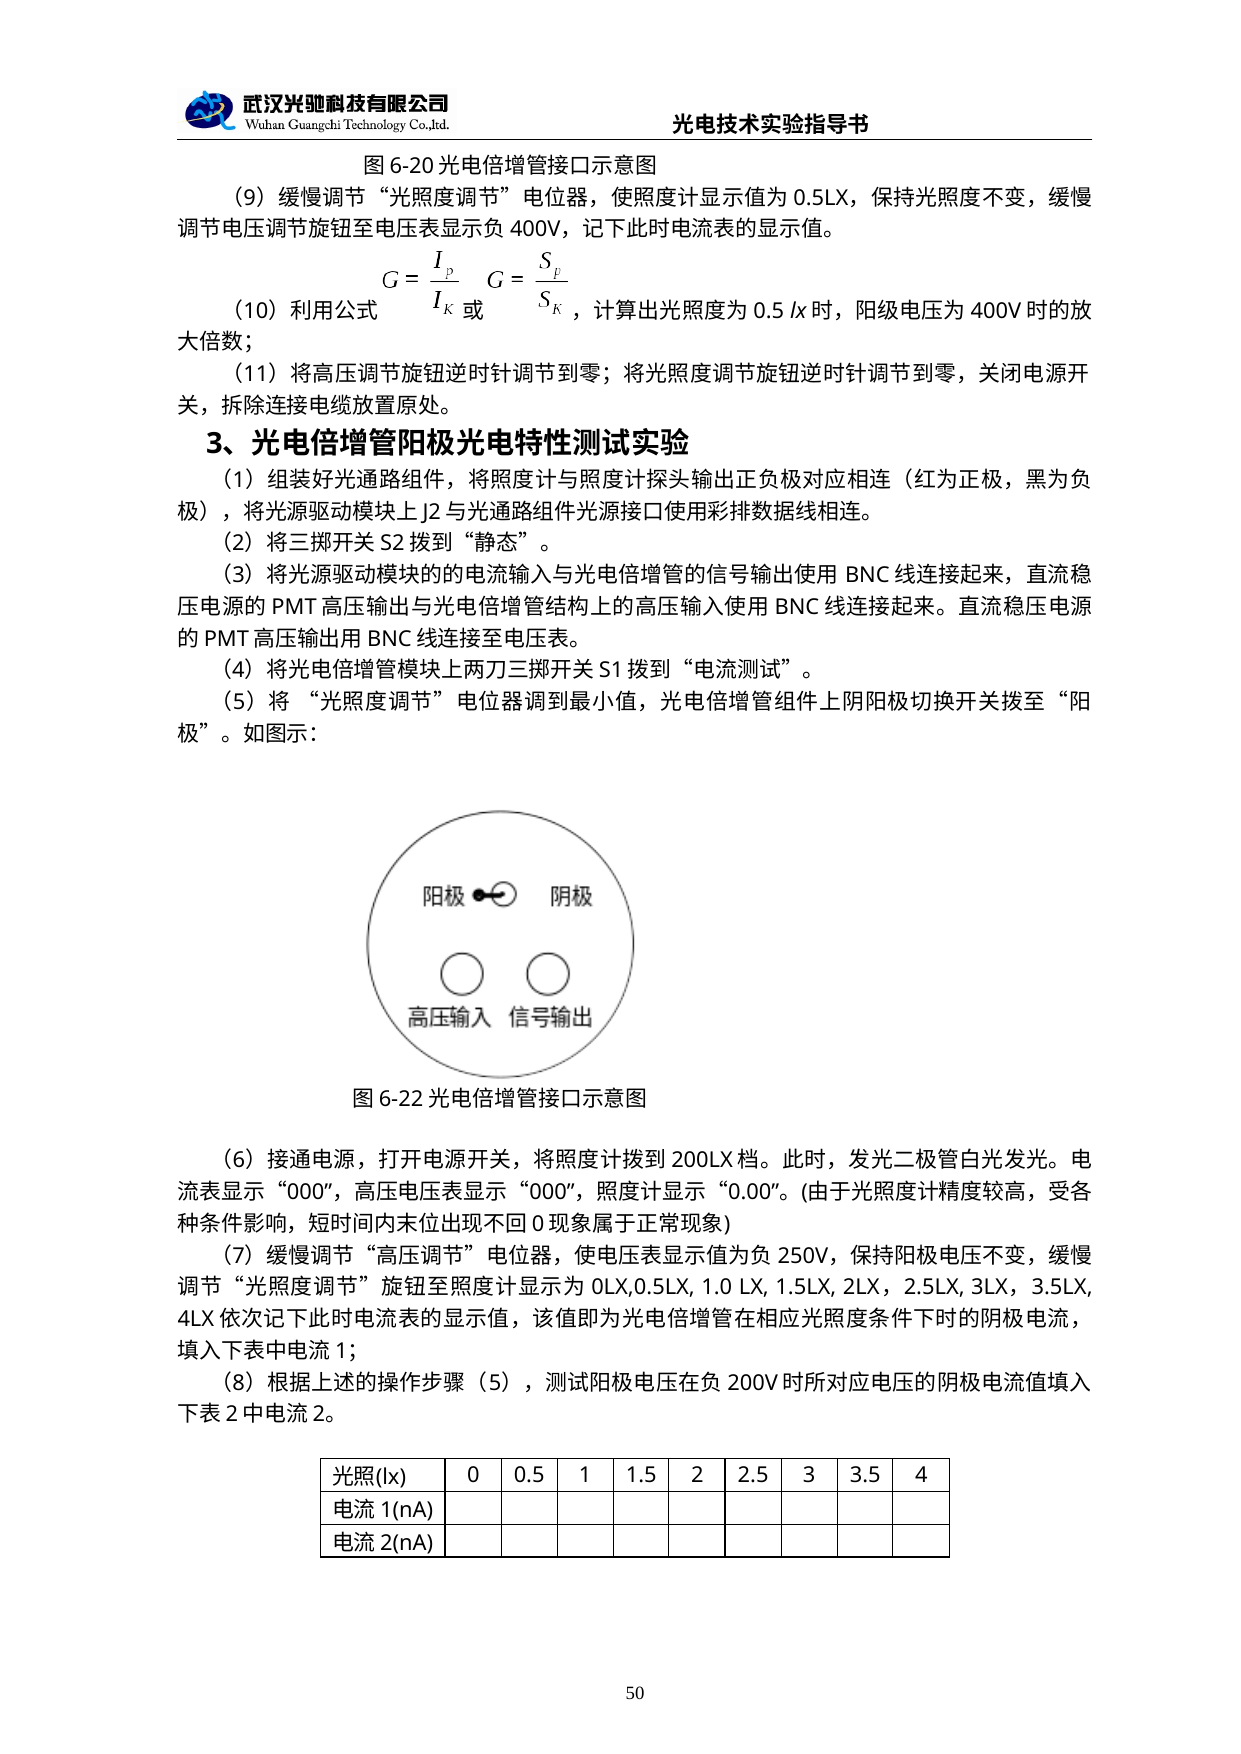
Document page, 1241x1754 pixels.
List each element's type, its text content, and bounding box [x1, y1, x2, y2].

table_cell [502, 1492, 557, 1524]
table_cell [782, 1492, 837, 1524]
text （4）将光电倍增管模块上两刀三掷开关S1拨到“电流测试”。 [177, 652, 1092, 684]
table_cell [446, 1525, 501, 1556]
table_header 光照(lx) [321, 1459, 444, 1491]
text （2）将三掷开关S2拨到“静态”。 [177, 525, 1092, 557]
table_cell [446, 1492, 501, 1524]
text （3）将光源驱动模块的的电流输入与光电倍增管的信号输出使用BNC线连接起来，直流稳压电源的PMT高压输出与光电倍增管结构上的高压输入使用BNC线连接起来。直流稳压电源的PMT高压输出用BNC线连接至电压表。 [177, 557, 1092, 652]
table_cell [726, 1525, 781, 1556]
table_header 1.5 [614, 1459, 668, 1491]
table_cell [838, 1525, 892, 1556]
table_cell 电流1(nA) [321, 1492, 444, 1524]
table_cell [726, 1492, 781, 1524]
table_cell [502, 1525, 557, 1556]
text （9）缓慢调节“光照度调节”电位器，使照度计显示值为0.5LX，保持光照度不变，缓慢调节电压调节旋钮至电压表显示负400V，记下此时电流表的显示值。 [177, 179, 1092, 243]
text （10）利用公式或，计算出光照度为0.5 lx时，阳级电压为400V时的放大倍数； [177, 243, 1092, 356]
table_cell 电流2(nA) [321, 1525, 444, 1556]
table_header 1 [558, 1459, 613, 1491]
text （7）缓慢调节“高压调节”电位器，使电压表显示值为负250V，保持阳极电压不变，缓慢调节“光照度调节”旋钮至照度计显示为0LX,0.5LX, 1.0 LX, 1.5LX, 2LX，2.5LX, 3LX，3.5LX, 4LX依次记下此时电流表的显示值，该值即为光电倍增管在相应光照度条件下时的阴极电流，填入下表中电流1； [177, 1238, 1092, 1365]
table_header 2.5 [726, 1459, 781, 1491]
table_header 0 [446, 1459, 501, 1491]
table_header 3.5 [838, 1459, 892, 1491]
table_cell [558, 1525, 613, 1556]
text （8）根据上述的操作步骤（5），测试阳极电压在负200V时所对应电压的阴极电流值填入下表2中电流2。 [177, 1365, 1092, 1428]
table_cell [782, 1525, 837, 1556]
table_cell [614, 1492, 668, 1524]
text 图6-20光电倍增管接口示意图 [177, 148, 1092, 179]
text （6）接通电源，打开电源开关，将照度计拨到200LX档。此时，发光二极管白光发光。电流表显示“000”，高压电压表显示“000”，照度计显示“0.00”。(由于光照度计精度较高，受各种条件影响，短时间内末位出现不回0现象属于正常现象) [177, 1142, 1092, 1238]
table_header 2 [669, 1459, 724, 1491]
table_cell [893, 1525, 949, 1556]
text （5）将 “光照度调节”电位器调到最小值，光电倍增管组件上阴阳极切换开关拨至“阳极”。如图示： [177, 684, 1092, 748]
text （11）将高压调节旋钮逆时针调节到零；将光照度调节旋钮逆时针调节到零，关闭电源开关，拆除连接电缆放置原处。 [177, 356, 1092, 419]
subtitle 3、光电倍增管阳极光电特性测试实验 [177, 419, 1092, 462]
table_cell [893, 1492, 949, 1524]
table_header 4 [893, 1459, 949, 1491]
table_header 3 [782, 1459, 837, 1491]
table_header 0.5 [502, 1459, 557, 1491]
table_cell [838, 1492, 892, 1524]
table_cell [669, 1492, 724, 1524]
table_cell [669, 1525, 724, 1556]
table_cell [614, 1525, 668, 1556]
picture [177, 88, 457, 133]
text 图6-22 光电倍增管接口示意图 [177, 1081, 1092, 1112]
text （1）组装好光通路组件，将照度计与照度计探头输出正负极对应相连（红为正极，黑为负极），将光源驱动模块上J2与光通路组件光源接口使用彩排数据线相连。 [177, 462, 1092, 525]
table_cell [558, 1492, 613, 1524]
